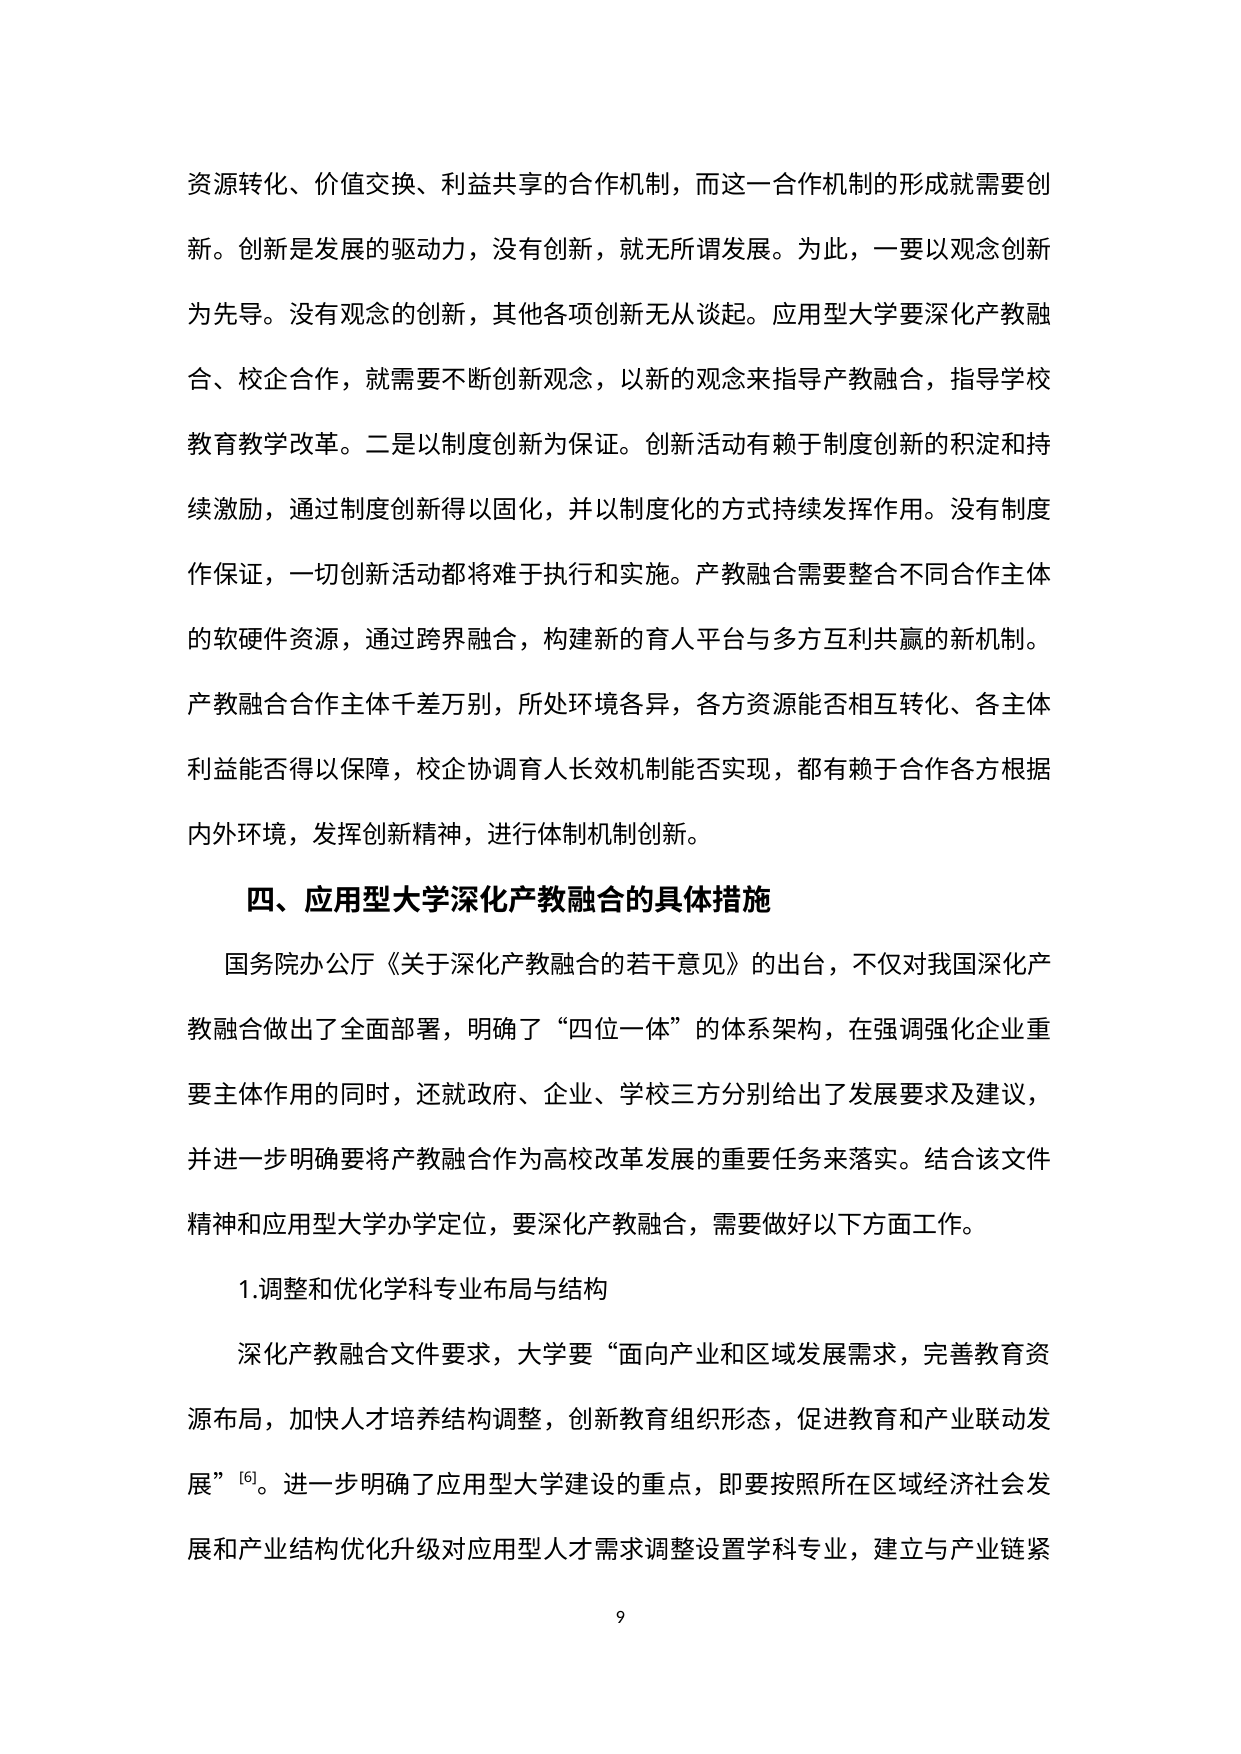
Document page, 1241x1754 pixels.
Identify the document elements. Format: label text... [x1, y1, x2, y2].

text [187, 1320, 1053, 1580]
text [187, 150, 1053, 865]
text 四、应用型大学深化产教融合的具体措施 [187, 865, 1053, 930]
text 国务院办公厅《关于深化产教融合的若干意见》的出台，不仅对我国深化产教融合做出了全面部署，明确了“四位一体”的体系架构，在强调强化企业重要主体作用的同时，还就政府、企业、学校三方分别给出了发展要求及建议，并进一步明确要将产教融合作为高校改革发展的重要任务来落实。结合该文件精神和应用型大学办学定位，要深化产教融合，需要做好以下方面工作。 [187, 930, 1053, 1255]
text 1.调整和优化学科专业布局与结构 [187, 1255, 1053, 1320]
